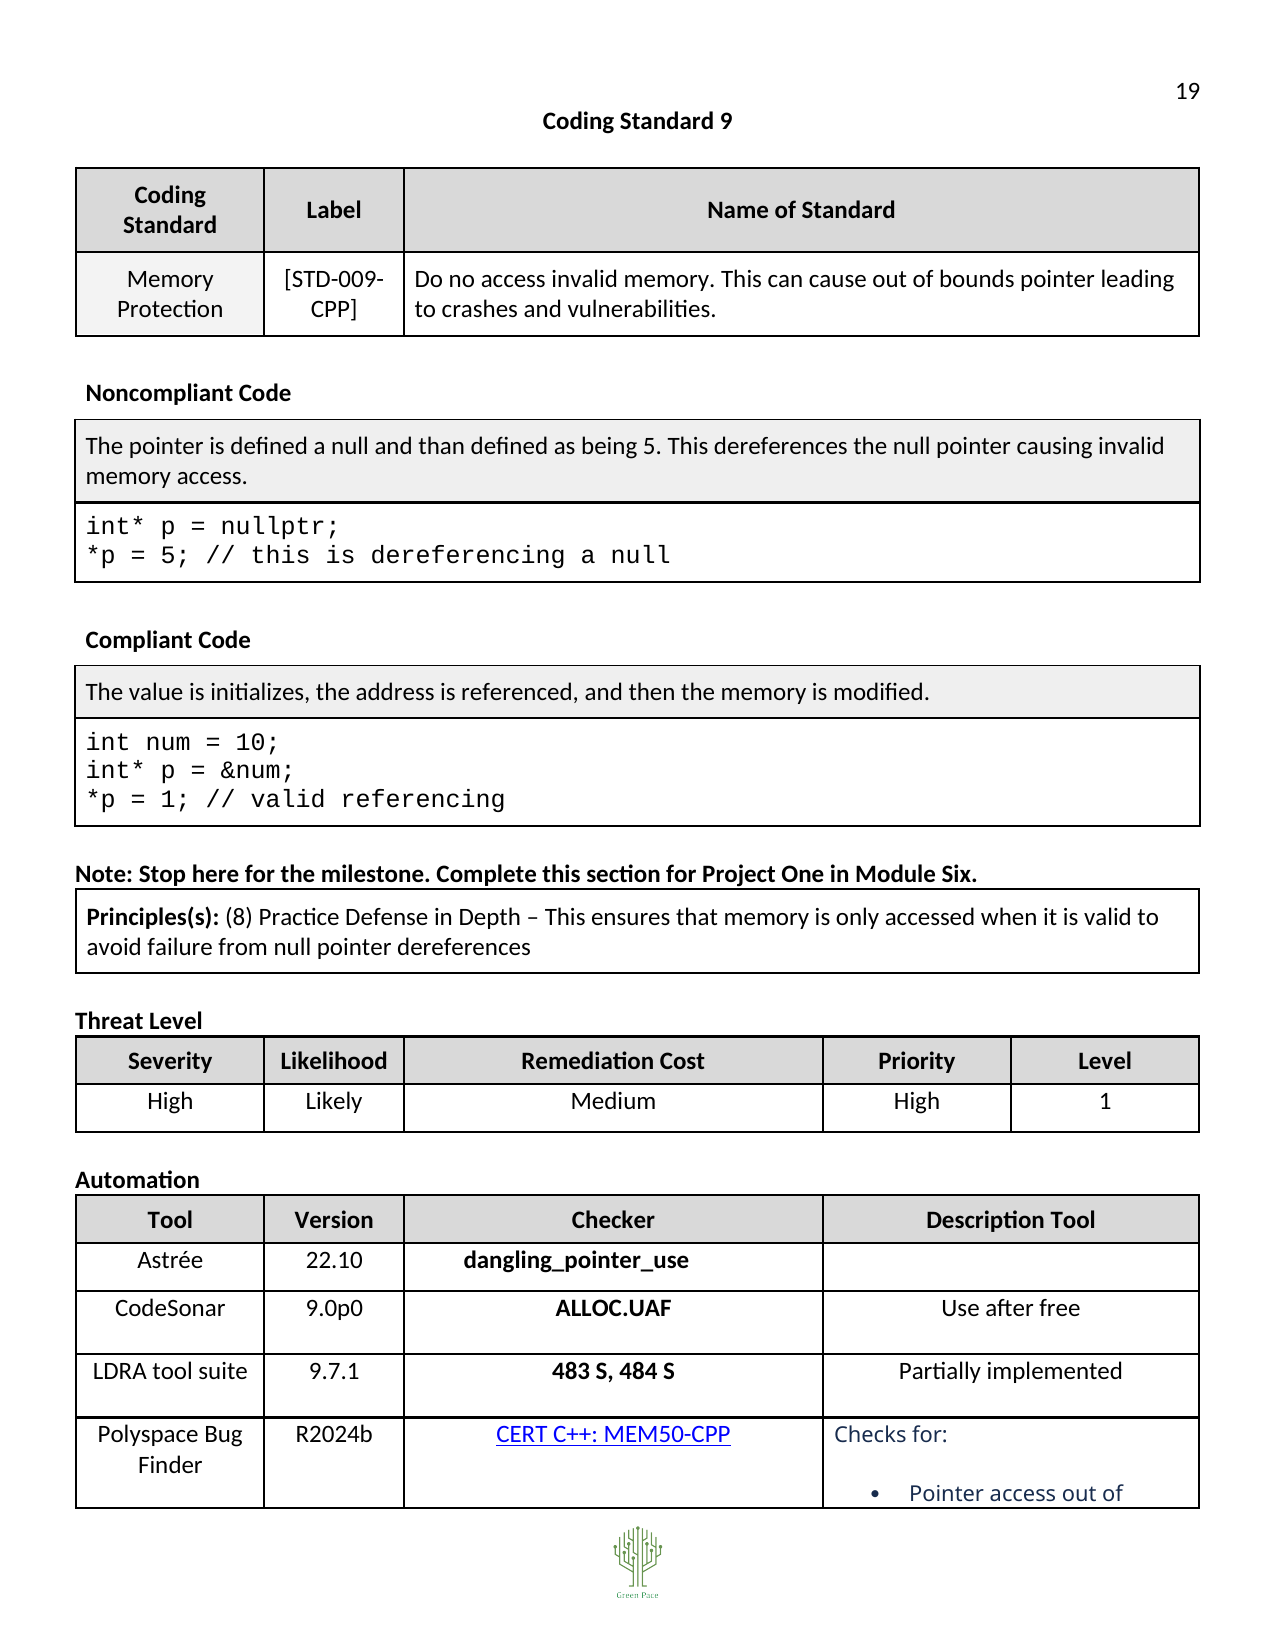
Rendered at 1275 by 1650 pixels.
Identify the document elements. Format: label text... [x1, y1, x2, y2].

table_cell 1 [1012, 1085, 1198, 1131]
table_header Label [265, 169, 403, 251]
picture [605, 1521, 670, 1606]
text Automation [75, 1164, 1200, 1194]
table_cell The value is initializes, the address is referenced, and then the memory is modified. [76, 666, 1199, 717]
table_cell CodeSonar [77, 1292, 263, 1353]
text Note: Stop here for the milestone. Complete this section for Project One in Module Six. [75, 858, 1200, 888]
table_header Compliant Code [75, 614, 1200, 665]
table_header Likelihood [265, 1038, 403, 1083]
table_cell [STD-009-CPP] [265, 253, 403, 334]
table_header Coding Standard [77, 169, 263, 251]
table_header Level [1012, 1038, 1198, 1083]
table_cell LDRA tool suite [77, 1355, 263, 1416]
table_cell Medium [405, 1085, 822, 1131]
table_cell R2024b [265, 1419, 403, 1507]
table_header Noncompliant Code [75, 367, 1200, 418]
table_header Priority [824, 1038, 1010, 1083]
table_cell int num = 10; int* p = &num; *p = 1; // valid referencing [76, 719, 1199, 825]
table_cell Memory Protection [77, 253, 263, 334]
text Threat Level [75, 1005, 1200, 1035]
table_cell Use after free [824, 1292, 1198, 1353]
table_cell High [824, 1085, 1010, 1131]
table_cell [824, 1244, 1198, 1290]
table_cell Polyspace Bug Finder [77, 1419, 263, 1507]
table_header Checker [405, 1196, 822, 1242]
subtitle Coding Standard 9 [75, 106, 1200, 136]
table_header Remediation Cost [405, 1038, 822, 1083]
table_cell CERT C++: MEM50-CPP [405, 1419, 822, 1507]
table_cell Likely [265, 1085, 403, 1131]
table_header Description Tool [824, 1196, 1198, 1242]
table_cell ALLOC.UAF [405, 1292, 822, 1353]
table_cell 483 S, 484 S [405, 1355, 822, 1416]
table_cell 22.10 [265, 1244, 403, 1290]
table_header Tool [77, 1196, 263, 1242]
table_cell 9.0p0 [265, 1292, 403, 1353]
table_header Version [265, 1196, 403, 1242]
table_cell High [77, 1085, 263, 1131]
table_cell The pointer is defined a null and than defined as being 5. This dereferences the null pointer causing invalid memory access. [76, 420, 1199, 501]
table_header Severity [77, 1038, 263, 1083]
table_cell Partially implemented [824, 1355, 1198, 1416]
table_cell int* p = nullptr; *p = 5; // this is dereferencing a null [76, 504, 1199, 581]
table_cell Astrée [77, 1244, 263, 1290]
table_header Name of Standard [405, 169, 1198, 251]
table_cell Do no access invalid memory. This can cause out of bounds pointer leading to crashes and vulnerabilities. [405, 253, 1198, 334]
table_header Principles(s): (8) Practice Defense in Depth – This ensures that memory is only accessed when it is valid to avoid failure from null pointer dereferences [77, 890, 1198, 972]
table_cell 9.7.1 [265, 1355, 403, 1416]
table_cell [824, 1419, 1198, 1507]
table_cell dangling_pointer_use [405, 1244, 822, 1290]
